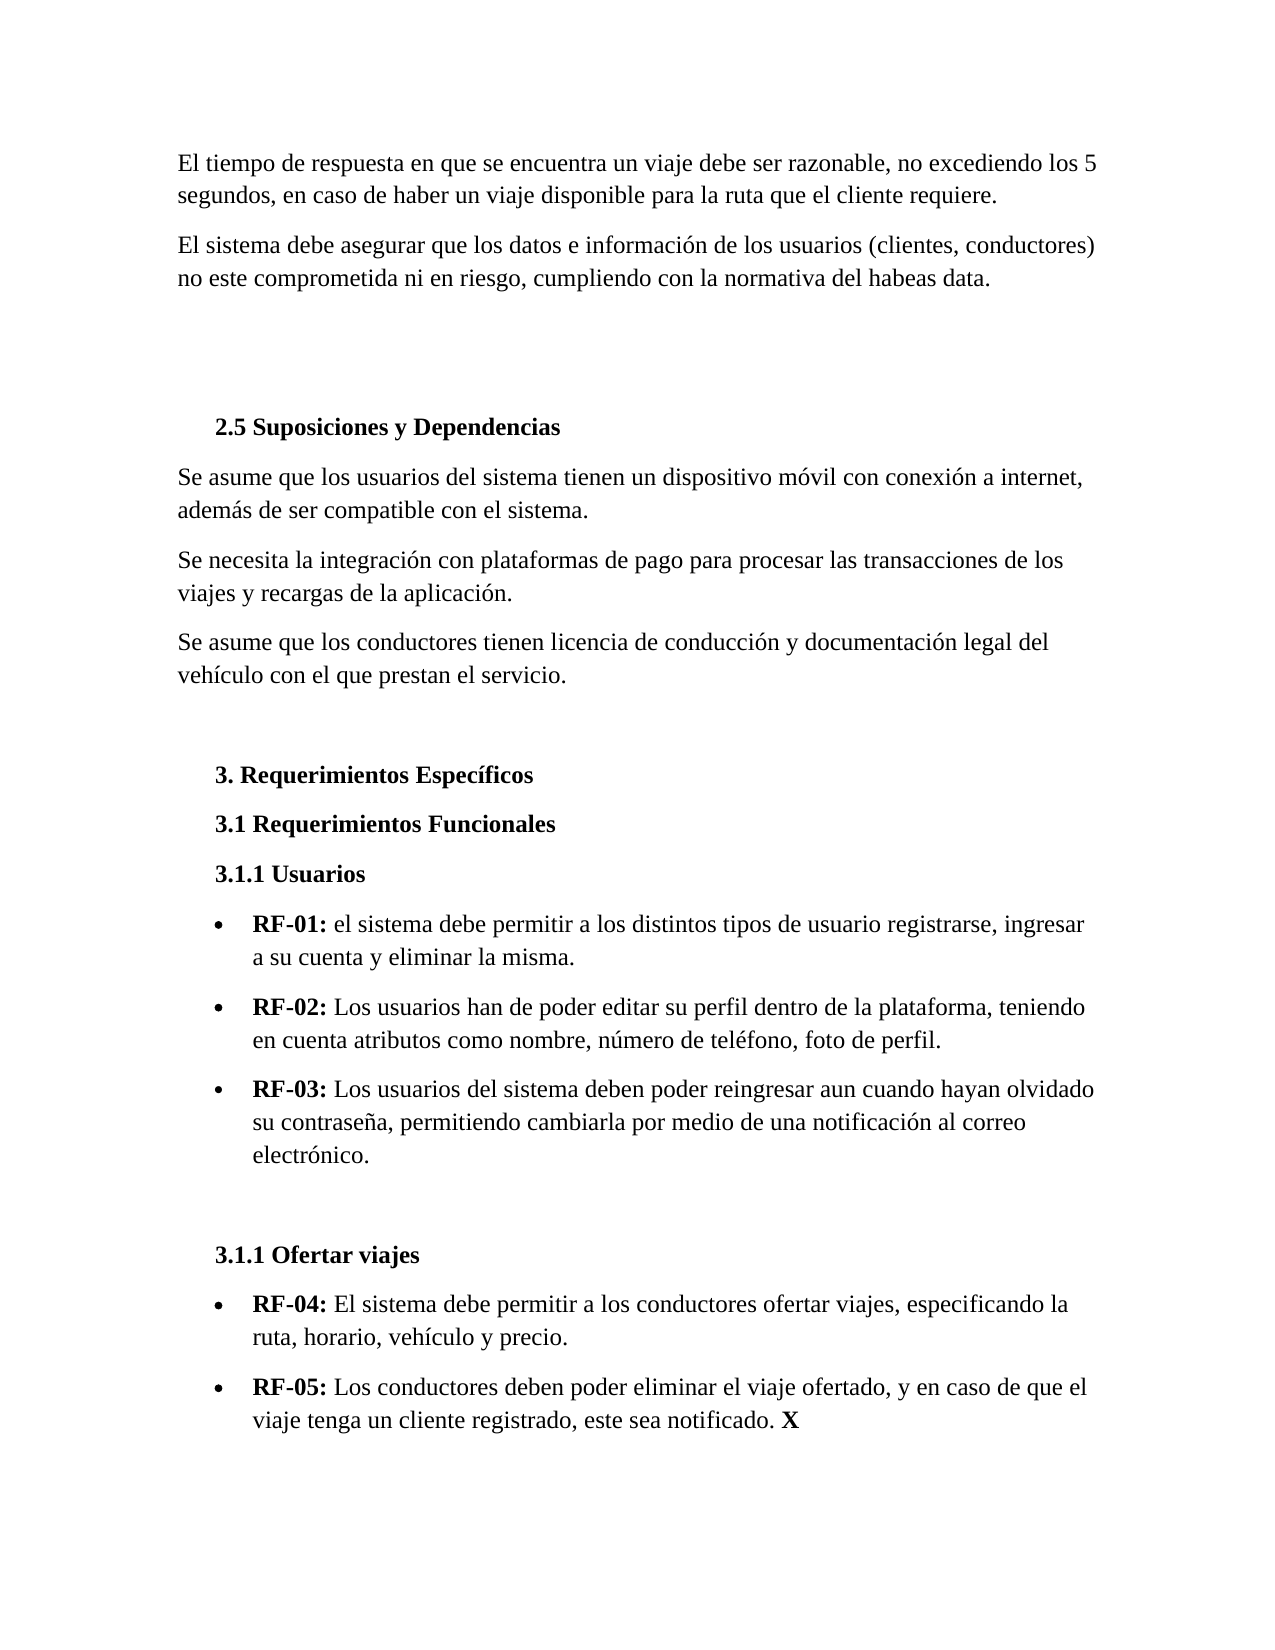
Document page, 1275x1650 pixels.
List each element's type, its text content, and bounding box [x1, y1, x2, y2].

text El tiempo de respuesta en que se encuentra un viaje debe ser razonable, no excediendo los 5 segundos, en caso de haber un viaje disponible para la ruta que el cliente requiere. [177, 148, 1098, 209]
text Se asume que los usuarios del sistema tienen un dispositivo móvil con conexión a internet, además de ser compatible con el sistema. [177, 462, 1098, 524]
text 2.5 Suposiciones y Dependencias [215, 412, 1098, 441]
text Se asume que los conductores tienen licencia de conducción y documentación legal del vehículo con el que prestan el servicio. [177, 627, 1098, 689]
text 3. Requerimientos Específicos [215, 760, 1098, 789]
list RF-01: el sistema debe permitir a los distintos tipos de usuario registrarse, ingresar a su cuenta y eliminar la misma. [215, 909, 1098, 971]
list RF-02: Los usuarios han de poder editar su perfil dentro de la plataforma, teniendo en cuenta atributos como nombre, número de teléfono, foto de perfil. [215, 992, 1098, 1053]
text 3.1.1 Ofertar viajes [215, 1240, 1098, 1268]
text El sistema debe asegurar que los datos e información de los usuarios (clientes, conductores) no este comprometida ni en riesgo, cumpliendo con la normativa del habeas data. [177, 230, 1098, 292]
list RF-05: Los conductores deben poder eliminar el viaje ofertado, y en caso de que el viaje tenga un cliente registrado, este sea notificado. X [215, 1372, 1098, 1434]
text Se necesita la integración con plataformas de pago para procesar las transacciones de los viajes y recargas de la aplicación. [177, 545, 1098, 607]
list RF-04: El sistema debe permitir a los conductores ofertar viajes, especificando la ruta, horario, vehículo y precio. [215, 1289, 1098, 1351]
text 3.1.1 Usuarios [215, 859, 1098, 888]
text 3.1 Requerimientos Funcionales [215, 809, 1098, 838]
list RF-03: Los usuarios del sistema deben poder reingresar aun cuando hayan olvidado su contraseña, permitiendo cambiarla por medio de una notificación al correo electrónico. [215, 1074, 1098, 1169]
